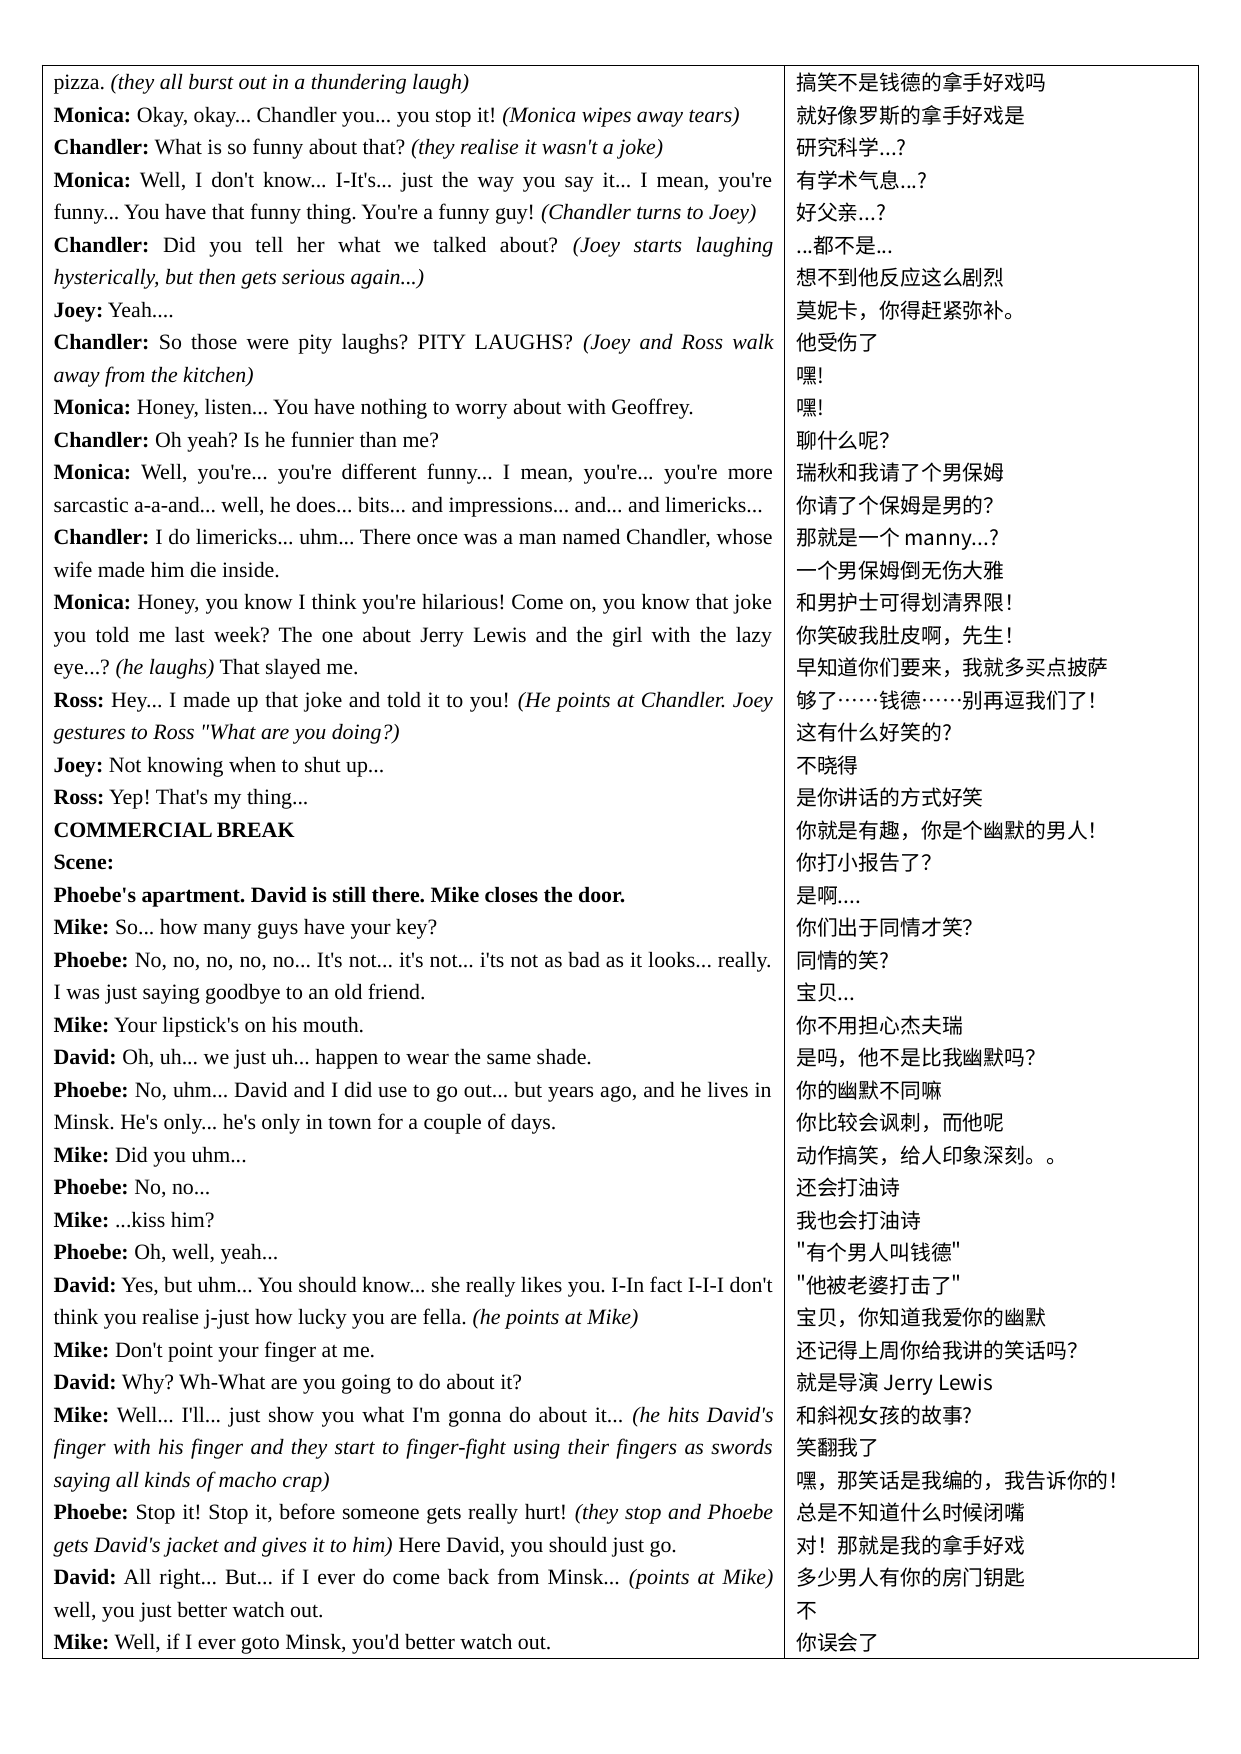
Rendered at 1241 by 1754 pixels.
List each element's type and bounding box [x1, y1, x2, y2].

table_header [43, 66, 784, 1658]
table_header [785, 66, 1198, 1658]
